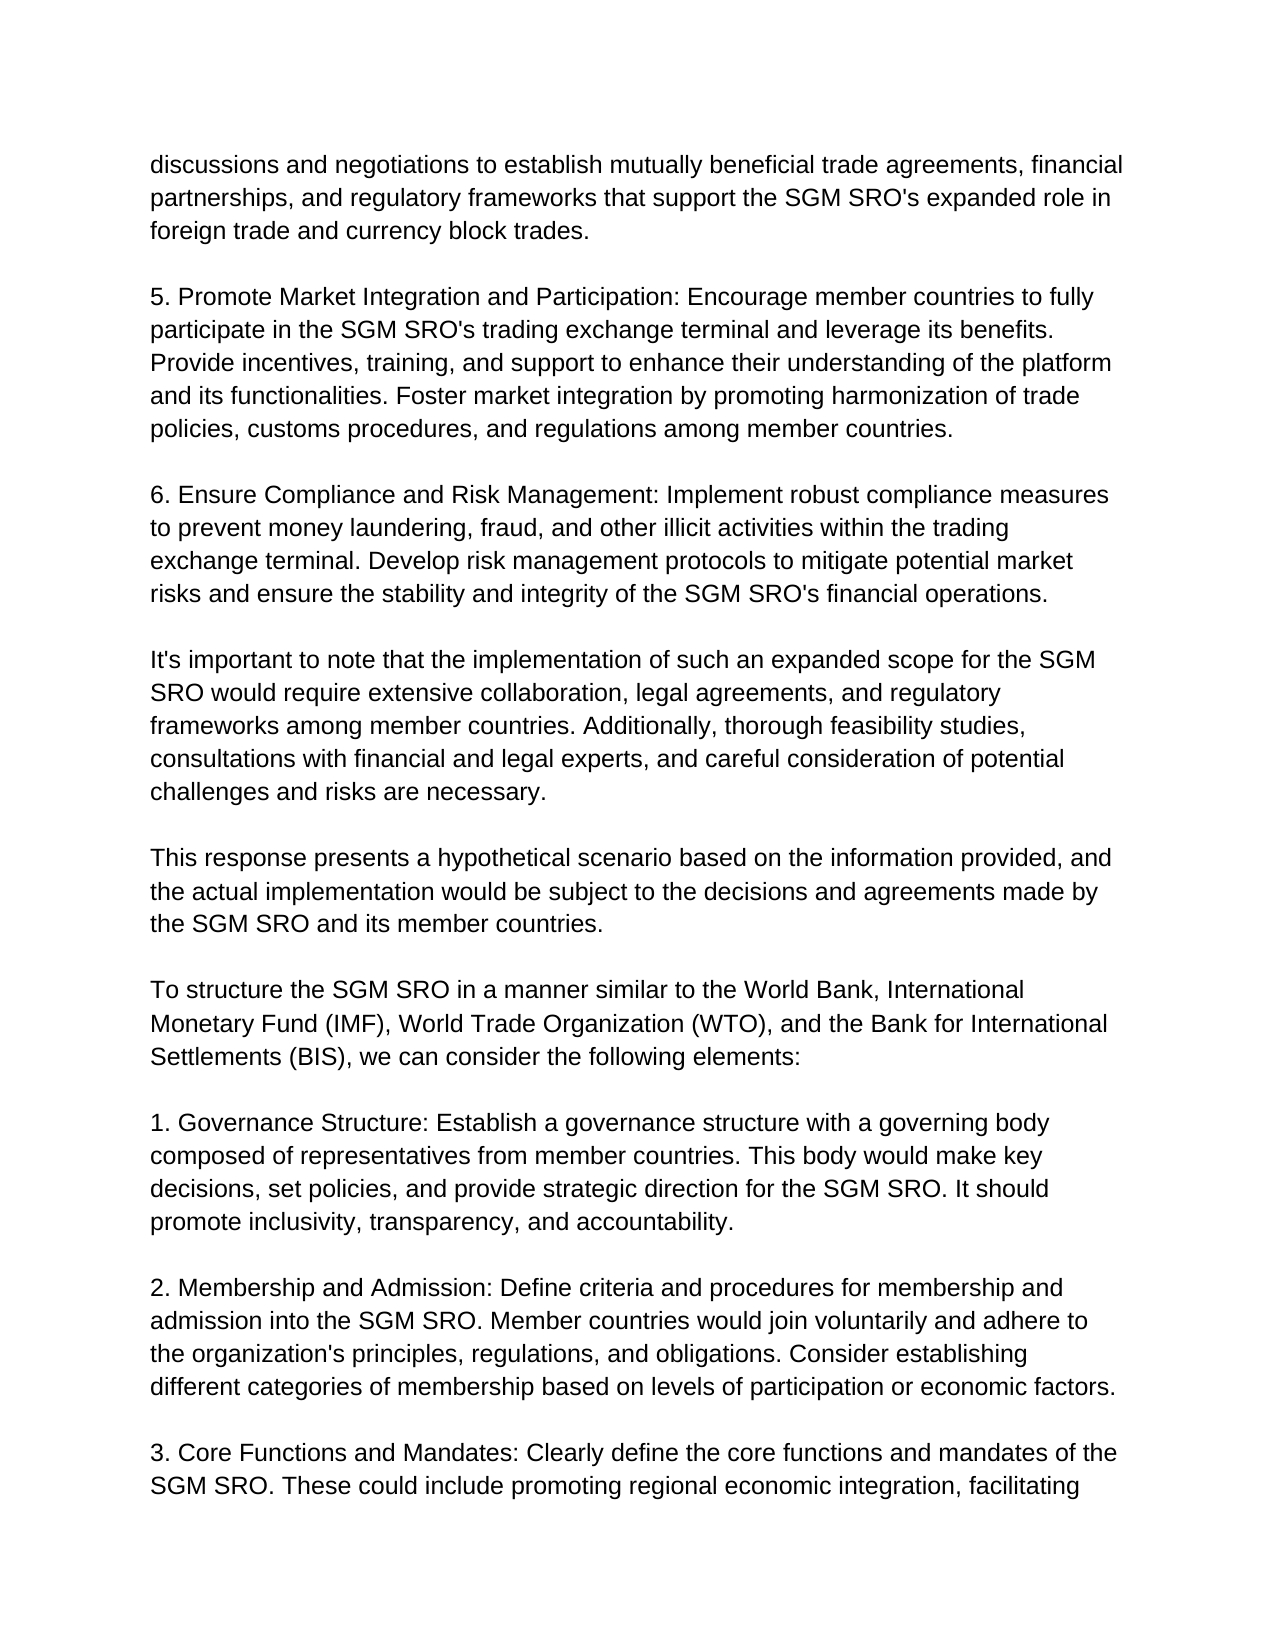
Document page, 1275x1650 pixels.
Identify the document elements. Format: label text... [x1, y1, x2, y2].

text 5. Promote Market Integration and Participation: Encourage member countries to fully participate in the SGM SRO's trading exchange terminal and leverage its benefits. Provide incentives, training, and support to enhance their understanding of the platform and its functionalities. Foster market integration by promoting harmonization of trade policies, customs procedures, and regulations among member countries. [150, 282, 1125, 443]
text 1. Governance Structure: Establish a governance structure with a governing body composed of representatives from member countries. This body would make key decisions, set policies, and provide strategic direction for the SGM SRO. It should promote inclusivity, transparency, and accountability. [150, 1108, 1125, 1235]
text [150, 150, 1125, 245]
text 6. Ensure Compliance and Risk Management: Implement robust compliance measures to prevent money laundering, fraud, and other illicit activities within the trading exchange terminal. Develop risk management protocols to mitigate potential market risks and ensure the stability and integrity of the SGM SRO's financial operations. [150, 480, 1125, 608]
text 2. Membership and Admission: Define criteria and procedures for membership and admission into the SGM SRO. Member countries would join voluntarily and adhere to the organization's principles, regulations, and obligations. Consider establishing different categories of membership based on levels of participation or economic factors. [150, 1273, 1125, 1401]
text It's important to note that the implementation of such an expanded scope for the SGM SRO would require extensive collaboration, legal agreements, and regulatory frameworks among member countries. Additionally, thorough feasibility studies, consultations with financial and legal experts, and careful consideration of potential challenges and risks are necessary. [150, 645, 1125, 806]
text To structure the SGM SRO in a manner similar to the World Bank, International Monetary Fund (IMF), World Trade Organization (WTO), and the Bank for International Settlements (BIS), we can consider the following elements: [150, 976, 1125, 1070]
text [150, 1438, 1125, 1499]
text This response presents a hypothetical scenario based on the information provided, and the actual implementation would be subject to the decisions and agreements made by the SGM SRO and its member countries. [150, 843, 1125, 938]
